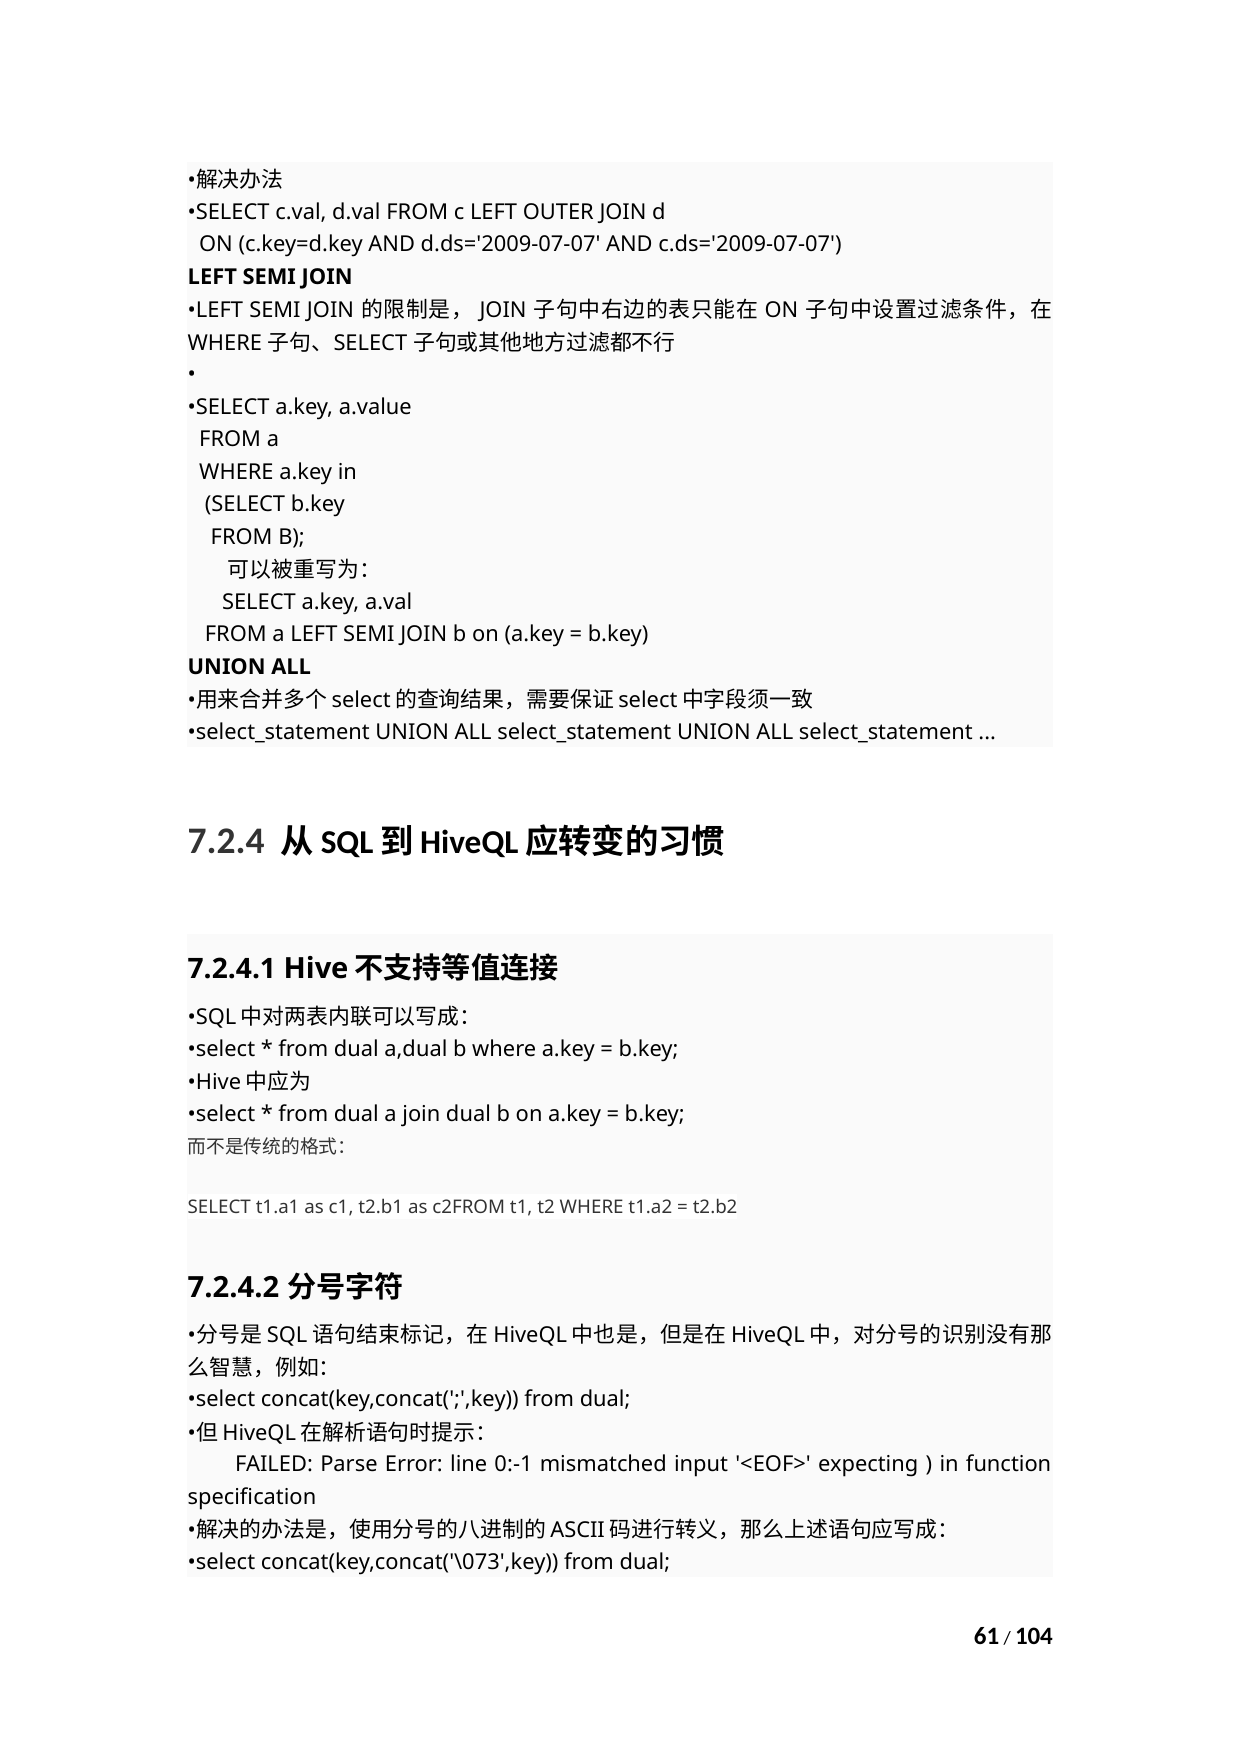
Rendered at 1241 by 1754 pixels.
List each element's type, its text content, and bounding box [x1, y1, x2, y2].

text •分号是SQL语句结束标记，在HiveQL中也是，但是在HiveQL中，对分号的识别没有那么智慧，例如： [187, 1317, 1053, 1382]
subtitle 从SQL到HiveQL应转变的习惯 [187, 807, 1053, 872]
text •SELECT a.key, a.value FROM a WHERE a.key in (SELECT b.key FROM B); [187, 389, 1053, 552]
text 而不是传统的格式： [187, 1129, 1053, 1161]
text FAILED: Parse Error: line 0:-1 mismatched input '<EOF>' expecting ) in function specification [187, 1447, 1053, 1512]
text • [187, 357, 1053, 389]
text •Hive中应为 [187, 1064, 1053, 1096]
text •解决的办法是，使用分号的八进制的ASCII码进行转义，那么上述语句应写成： [187, 1512, 1053, 1544]
text UNION ALL [187, 649, 1053, 682]
text •用来合并多个select的查询结果，需要保证select中字段须一致 [187, 682, 1053, 714]
text •LEFT SEMI JOIN 的限制是， JOIN 子句中右边的表只能在 ON 子句中设置过滤条件，在 WHERE 子句、SELECT 子句或其他地方过滤都不行 [187, 292, 1053, 357]
text 可以被重写为： [187, 552, 1053, 584]
text SELECT t1.a1 as c1, t2.b1 as c2FROM t1, t2 WHERE t1.a2 = t2.b2 [187, 1190, 1053, 1223]
text •select * from dual a,dual b where a.key = b.key; [187, 1031, 1053, 1064]
text •select concat(key,concat(';',key)) from dual; [187, 1382, 1053, 1414]
text •SELECT c.val, d.val FROM c LEFT OUTER JOIN d ON (c.key=d.key AND d.ds='2009-07-07' AND c.ds='2009-07-07') [187, 194, 1053, 259]
text •select concat(key,concat('\073',key)) from dual; [187, 1544, 1053, 1577]
text SELECT a.key, a.val FROM a LEFT SEMI JOIN b on (a.key = b.key) [187, 584, 1053, 649]
subtitle 分号字符 [187, 1252, 1053, 1317]
text LEFT SEMI JOIN [187, 259, 1053, 292]
text •解决办法 [187, 162, 1053, 194]
text •select * from dual a join dual b on a.key = b.key; [187, 1096, 1053, 1129]
text •SQL中对两表内联可以写成： [187, 999, 1053, 1031]
subtitle Hive不支持等值连接 [187, 934, 1053, 999]
text •但HiveQL在解析语句时提示： [187, 1414, 1053, 1447]
text •select_statement UNION ALL select_statement UNION ALL select_statement ... [187, 714, 1053, 747]
